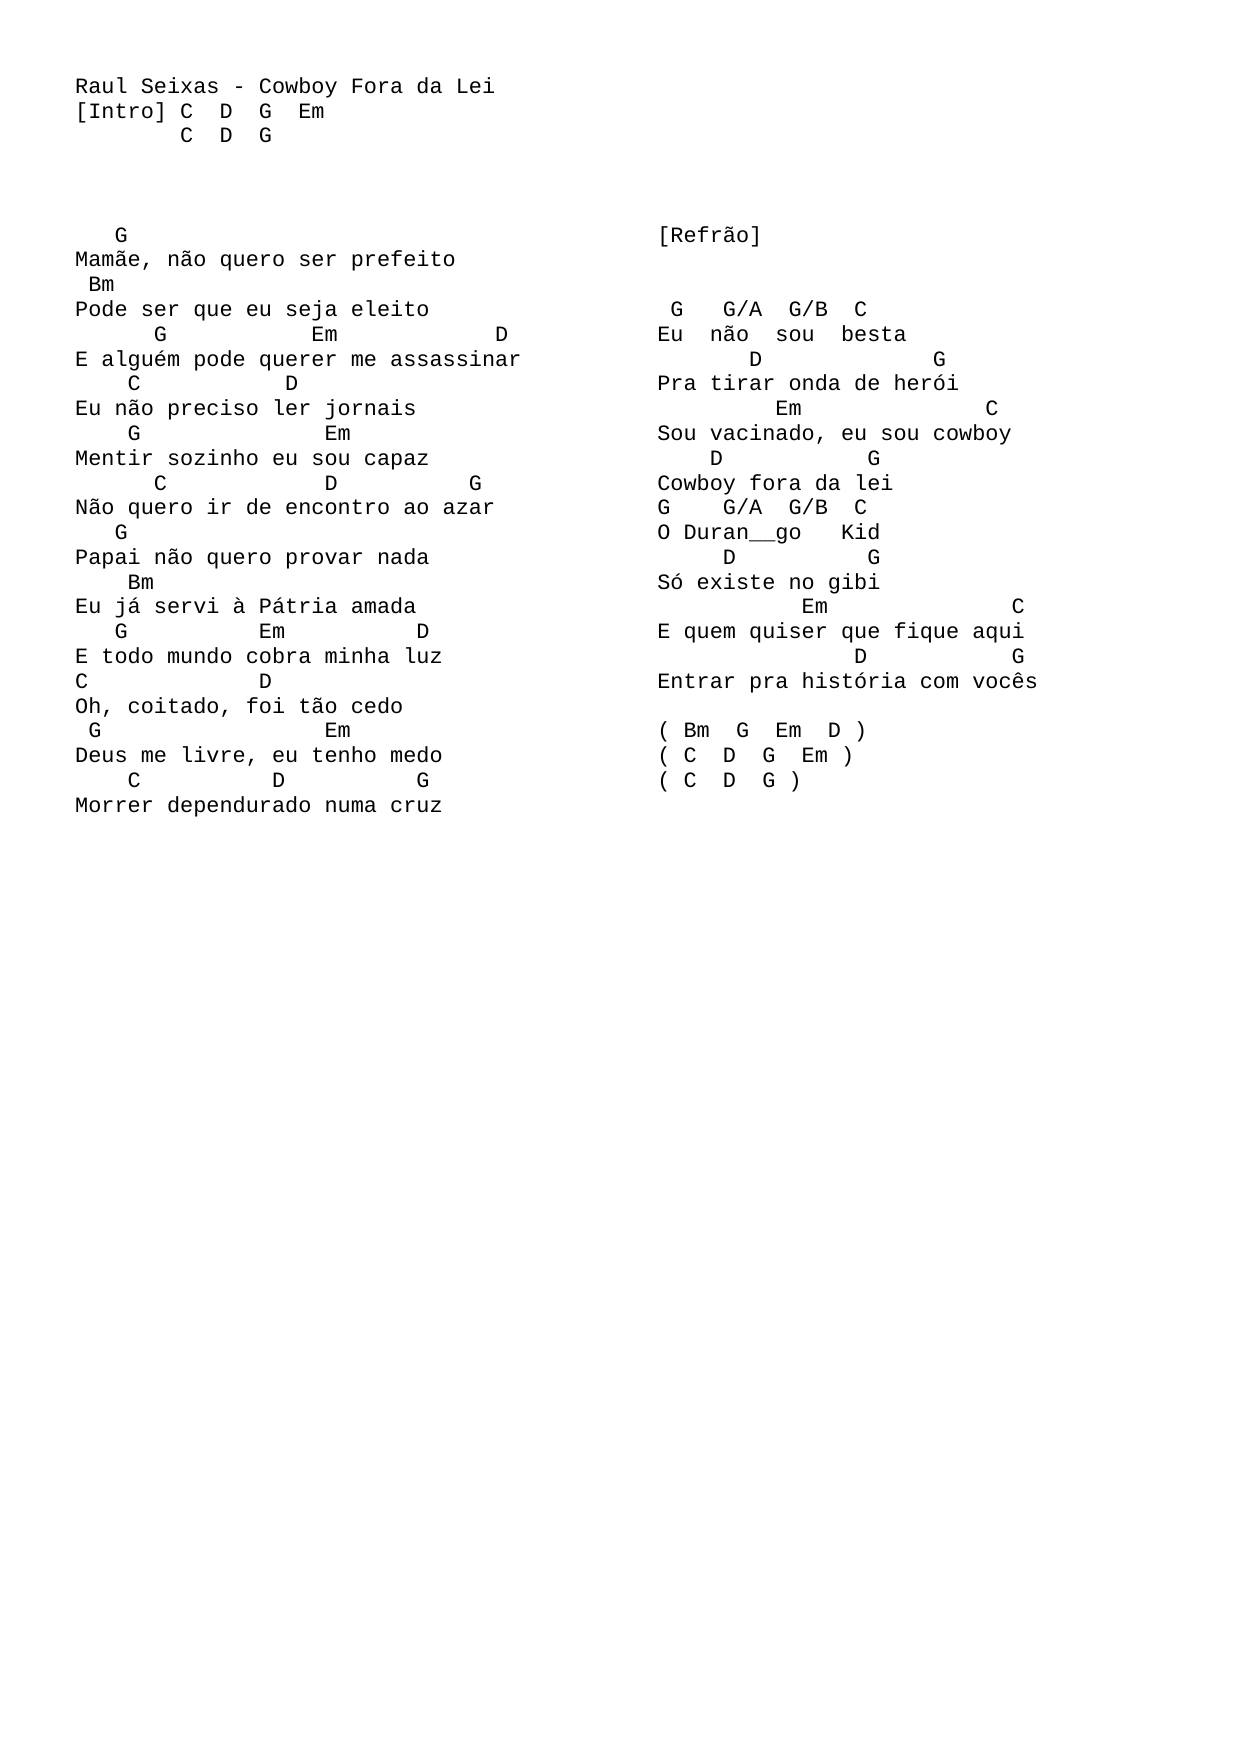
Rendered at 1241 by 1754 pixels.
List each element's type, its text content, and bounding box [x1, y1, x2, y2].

text Cowboy fora da lei [657, 472, 1165, 496]
text Mamãe, não quero ser prefeito [75, 248, 583, 273]
text Eu não sou besta [657, 323, 1165, 348]
text Sou vacinado, eu sou cowboy [657, 422, 1165, 447]
text Não quero ir de encontro ao azar [75, 496, 583, 521]
text G Em D [75, 620, 583, 645]
text D G [657, 447, 1165, 472]
text C D G [75, 124, 583, 149]
text Raul Seixas - Cowboy Fora da Lei [75, 75, 583, 100]
text G G/A G/B C [657, 298, 1165, 323]
text Papai não quero provar nada [75, 546, 583, 571]
text C D G [75, 769, 583, 794]
text C D [75, 372, 583, 397]
text G G/A G/B C [657, 496, 1165, 521]
text Em C [657, 397, 1165, 422]
text G Em [75, 719, 583, 744]
text E todo mundo cobra minha luz [75, 645, 583, 670]
text Eu já servi à Pátria amada [75, 596, 583, 620]
text Pra tirar onda de herói [657, 372, 1165, 397]
text ( Bm G Em D ) [657, 719, 1165, 744]
text [Refrão] [657, 224, 1165, 248]
text Entrar pra história com vocês [657, 670, 1165, 695]
text E alguém pode querer me assassinar [75, 348, 583, 372]
text D G [657, 645, 1165, 670]
text ( C D G ) [657, 769, 1165, 794]
text Bm [75, 273, 583, 298]
text G Em [75, 422, 583, 447]
text Em C [657, 596, 1165, 620]
text Oh, coitado, foi tão cedo [75, 695, 583, 719]
text E quem quiser que fique aqui [657, 620, 1165, 645]
text C D G [75, 472, 583, 496]
text D G [657, 546, 1165, 571]
text ( C D G Em ) [657, 744, 1165, 769]
text Mentir sozinho eu sou capaz [75, 447, 583, 472]
text Pode ser que eu seja eleito [75, 298, 583, 323]
text Deus me livre, eu tenho medo [75, 744, 583, 769]
text Bm [75, 571, 583, 596]
text O Duran__go Kid [657, 521, 1165, 546]
text C D [75, 670, 583, 695]
text Eu não preciso ler jornais [75, 397, 583, 422]
text [Intro] C D G Em [75, 100, 583, 124]
text G [75, 224, 583, 248]
text Morrer dependurado numa cruz [75, 794, 583, 819]
text G Em D [75, 323, 583, 348]
text Só existe no gibi [657, 571, 1165, 596]
text G [75, 521, 583, 546]
text D G [657, 348, 1165, 372]
